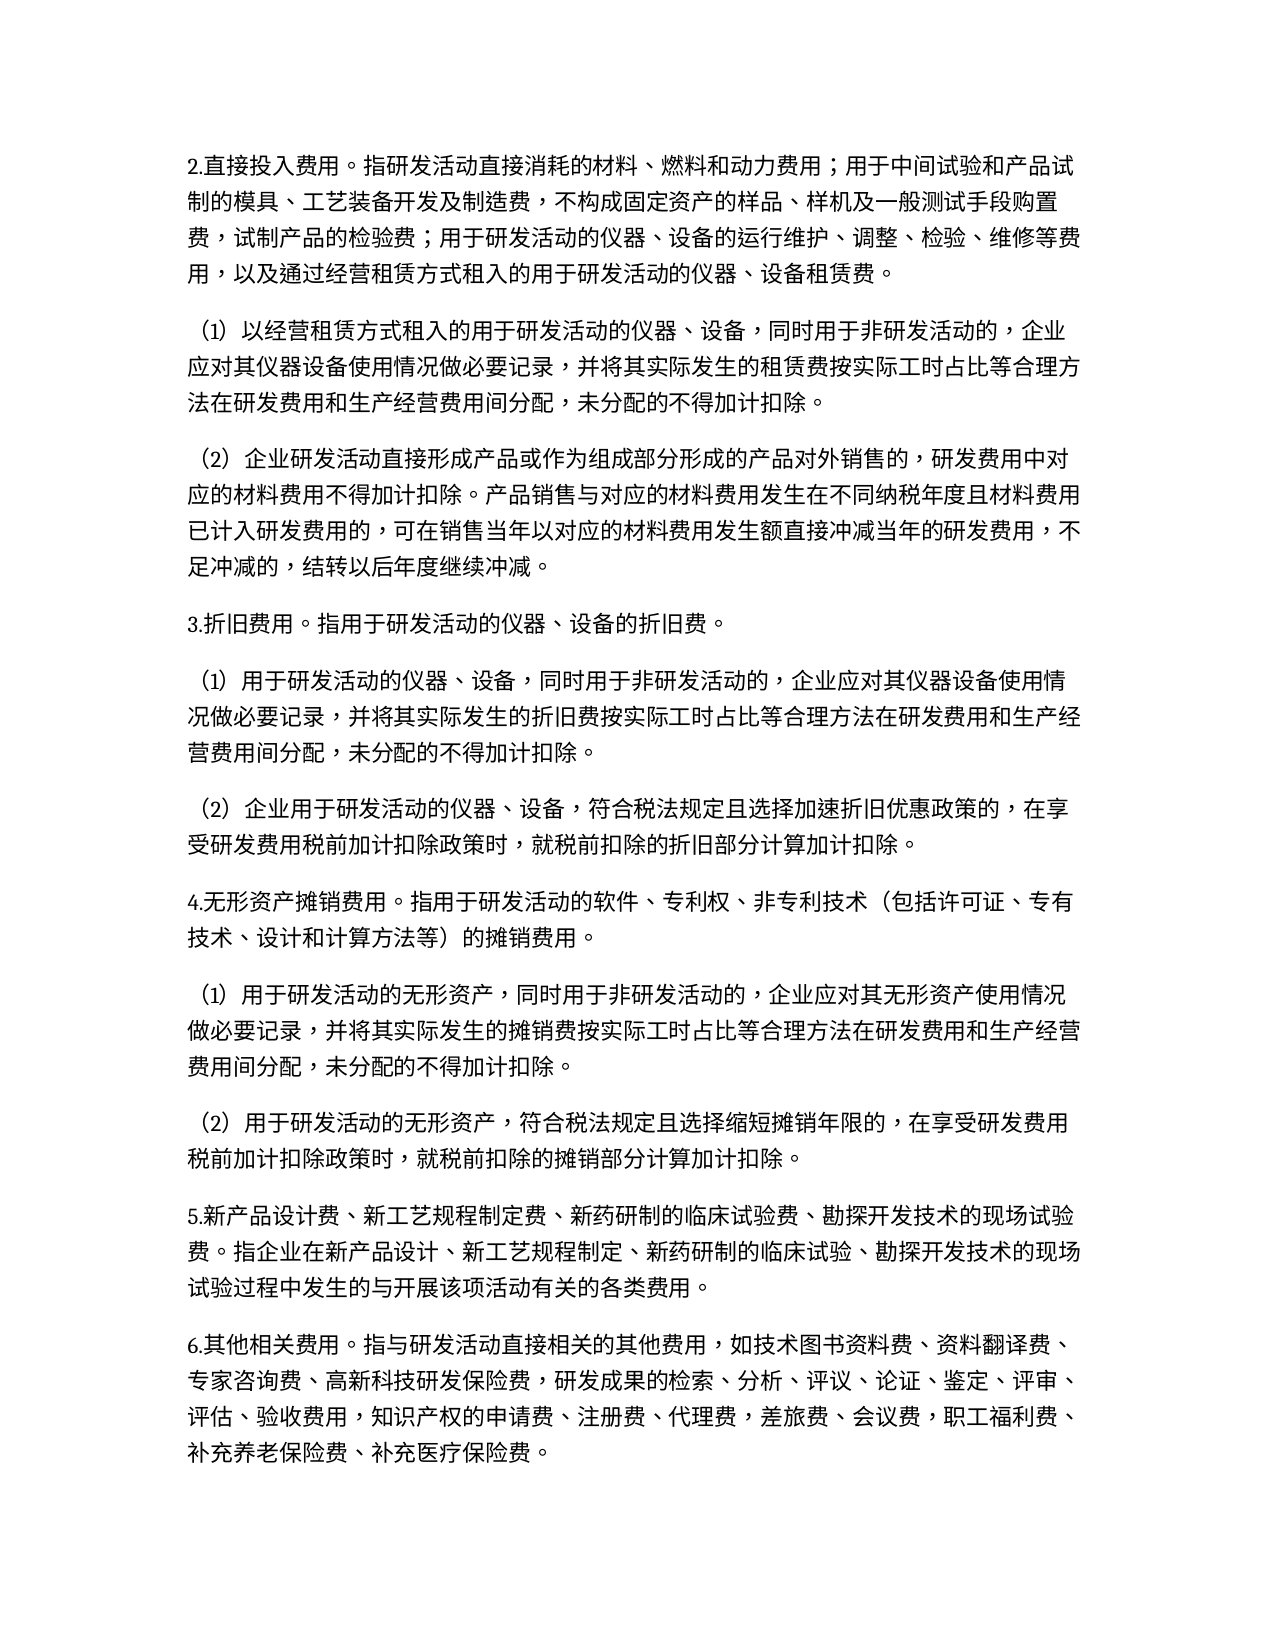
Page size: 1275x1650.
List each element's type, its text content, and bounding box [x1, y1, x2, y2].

text 3.折旧费用。指用于研发活动的仪器、设备的折旧费。 [187, 608, 1087, 639]
text （2）企业研发活动直接形成产品或作为组成部分形成的产品对外销售的，研发费用中对应的材料费用不得加计扣除。产品销售与对应的材料费用发生在不同纳税年度且材料费用已计入研发费用的，可在销售当年以对应的材料费用发生额直接冲减当年的研发费用，不足冲减的，结转以后年度继续冲减。 [187, 443, 1087, 582]
text 6.其他相关费用。指与研发活动直接相关的其他费用，如技术图书资料费、资料翻译费、专家咨询费、高新科技研发保险费，研发成果的检索、分析、评议、论证、鉴定、评审、评估、验收费用，知识产权的申请费、注册费、代理费，差旅费、会议费，职工福利费、补充养老保险费、补充医疗保险费。 [187, 1329, 1087, 1468]
text 4.无形资产摊销费用。指用于研发活动的软件、专利权、非专利技术（包括许可证、专有技术、设计和计算方法等）的摊销费用。 [187, 886, 1087, 953]
text （1）用于研发活动的仪器、设备，同时用于非研发活动的，企业应对其仪器设备使用情况做必要记录，并将其实际发生的折旧费按实际工时占比等合理方法在研发费用和生产经营费用间分配，未分配的不得加计扣除。 [187, 664, 1087, 768]
text （1）以经营租赁方式租入的用于研发活动的仪器、设备，同时用于非研发活动的，企业应对其仪器设备使用情况做必要记录，并将其实际发生的租赁费按实际工时占比等合理方法在研发费用和生产经营费用间分配，未分配的不得加计扣除。 [187, 314, 1087, 418]
text 5.新产品设计费、新工艺规程制定费、新药研制的临床试验费、勘探开发技术的现场试验费。指企业在新产品设计、新工艺规程制定、新药研制的临床试验、勘探开发技术的现场试验过程中发生的与开展该项活动有关的各类费用。 [187, 1200, 1087, 1303]
text （1）用于研发活动的无形资产，同时用于非研发活动的，企业应对其无形资产使用情况做必要记录，并将其实际发生的摊销费按实际工时占比等合理方法在研发费用和生产经营费用间分配，未分配的不得加计扣除。 [187, 979, 1087, 1082]
text 2.直接投入费用。指研发活动直接消耗的材料、燃料和动力费用；用于中间试验和产品试制的模具、工艺装备开发及制造费，不构成固定资产的样品、样机及一般测试手段购置费，试制产品的检验费；用于研发活动的仪器、设备的运行维护、调整、检验、维修等费用，以及通过经营租赁方式租入的用于研发活动的仪器、设备租赁费。 [187, 150, 1087, 289]
text （2）企业用于研发活动的仪器、设备，符合税法规定且选择加速折旧优惠政策的，在享受研发费用税前加计扣除政策时，就税前扣除的折旧部分计算加计扣除。 [187, 793, 1087, 860]
text （2）用于研发活动的无形资产，符合税法规定且选择缩短摊销年限的，在享受研发费用税前加计扣除政策时，就税前扣除的摊销部分计算加计扣除。 [187, 1107, 1087, 1174]
